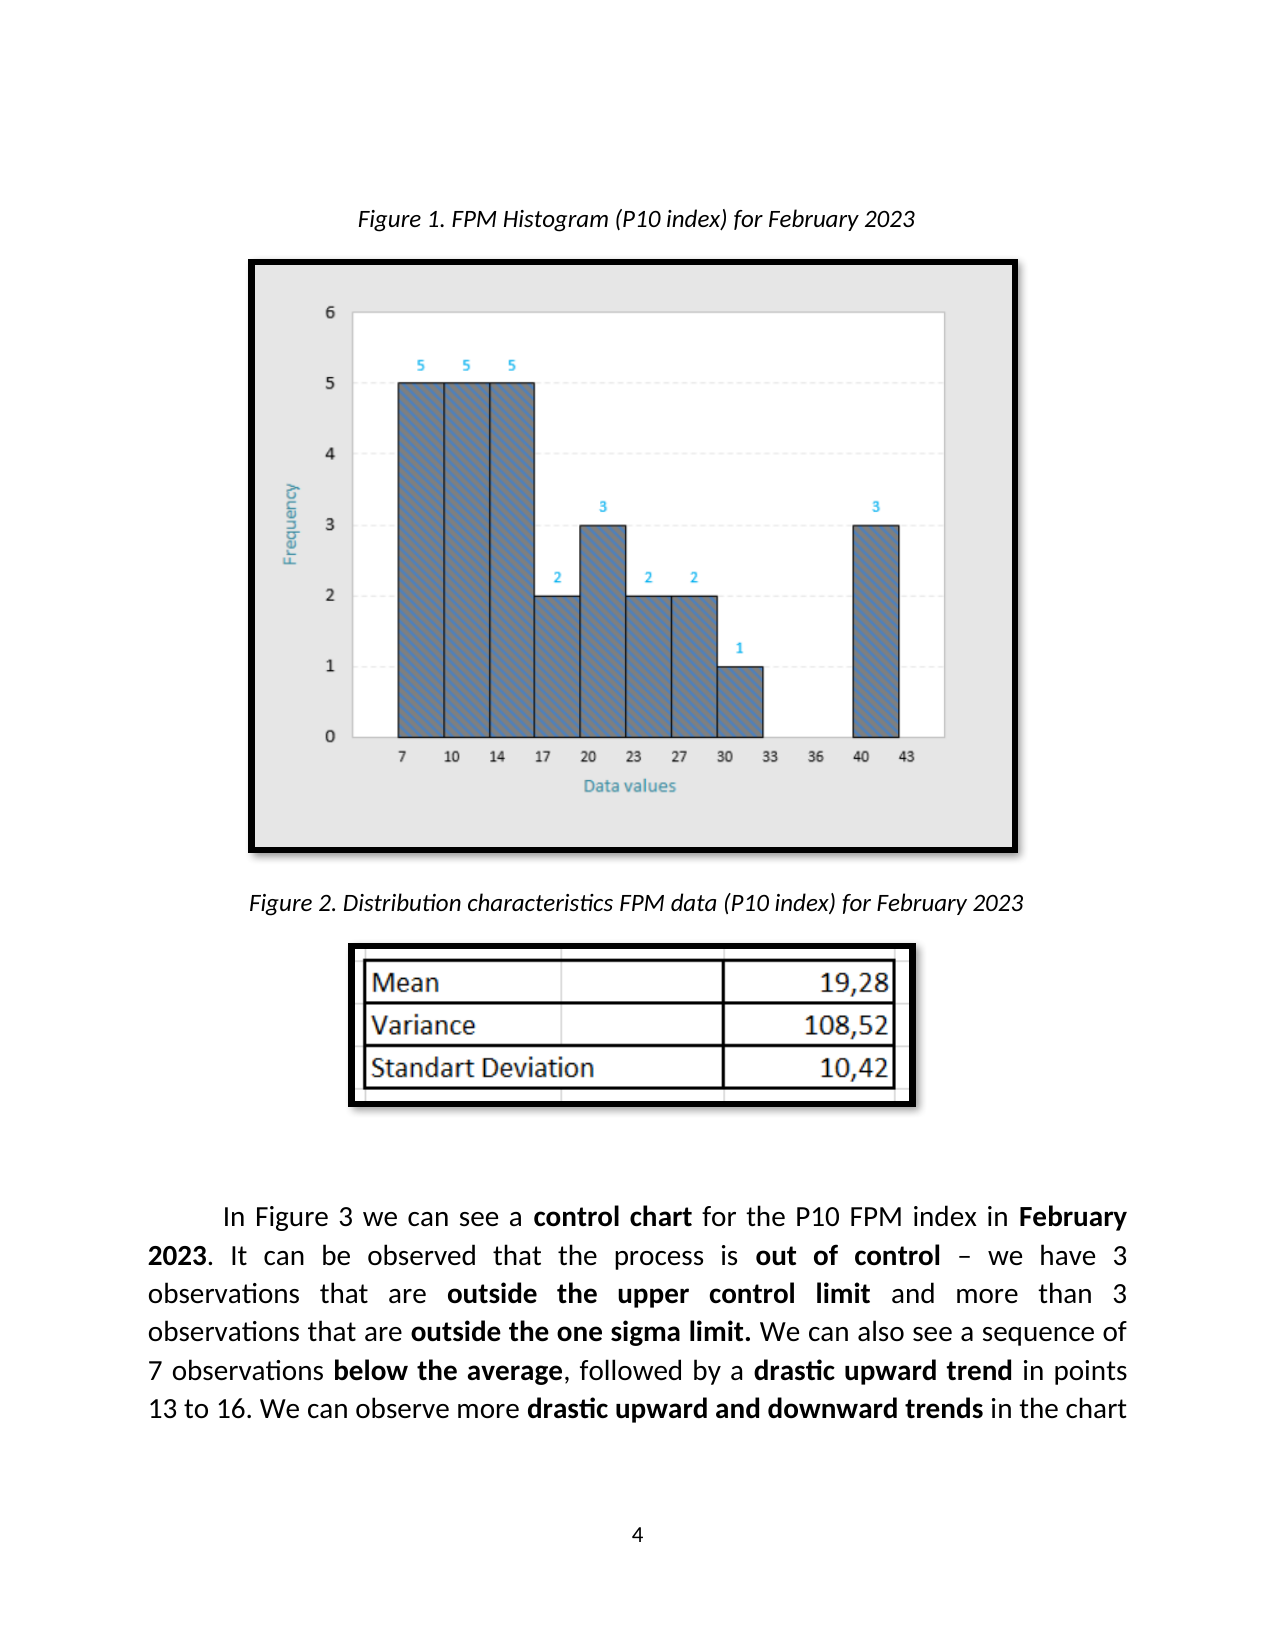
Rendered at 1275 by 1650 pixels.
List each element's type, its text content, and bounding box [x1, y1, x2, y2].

text Figure 1. FPM Histogram (P10 index) for February 2023 [148, 203, 1127, 233]
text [148, 1198, 1127, 1426]
picture [355, 949, 909, 1101]
picture [255, 265, 1012, 847]
text Figure 2. Distribution characteristics FPM data (P10 index) for February 2023 [148, 887, 1127, 917]
